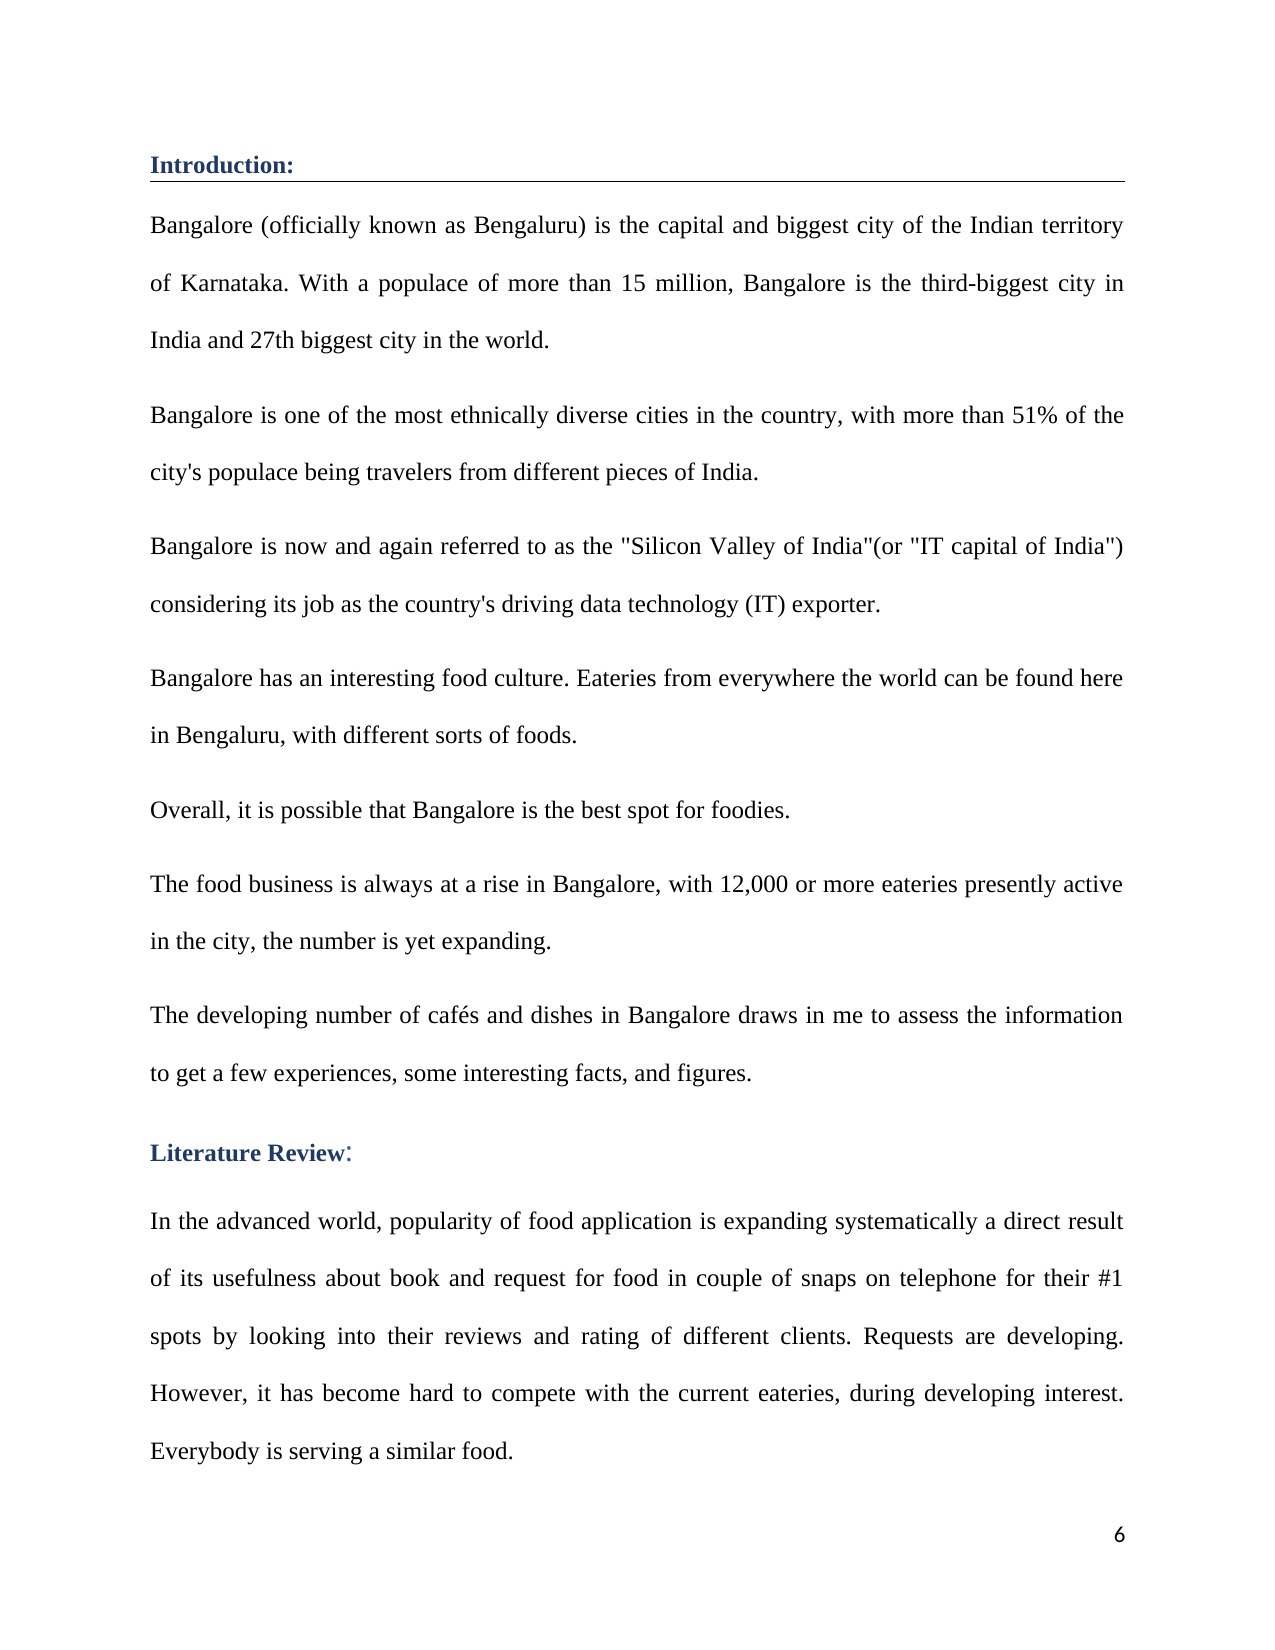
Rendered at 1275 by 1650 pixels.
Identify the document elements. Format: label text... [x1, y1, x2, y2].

text In the advanced world, popularity of food application is expanding systematically a direct result of its usefulness about book and request for food in couple of snaps on telephone for their #1 spots by looking into their reviews and rating of different clients. Requests are developing. However, it has become hard to compete with the current eateries, during developing interest. Everybody is serving a similar food. [150, 1206, 1125, 1465]
subtitle Introduction: [150, 150, 1125, 181]
text Bangalore is now and again referred to as the "Silicon Valley of India"(or "IT capital of India") considering its job as the country's driving data technology (IT) exporter. [150, 531, 1125, 618]
text Bangalore has an interesting food culture. Eateries from everywhere the world can be found here in Bengaluru, with different sorts of foods. [150, 663, 1125, 749]
text The developing number of cafés and dishes in Bangalore draws in me to assess the information to get a few experiences, some interesting facts, and figures. [150, 1001, 1125, 1087]
text Bangalore (officially known as Bengaluru) is the capital and biggest city of the Indian territory of Karnataka. With a populace of more than 15 million, Bangalore is the third-biggest city in India and 27th biggest city in the world. [150, 211, 1125, 354]
subtitle Literature Review: [150, 1132, 1125, 1169]
text The food business is always at a rise in Bangalore, with 12,000 or more eateries presently active in the city, the number is yet expanding. [150, 869, 1125, 955]
text Overall, it is possible that Bangalore is the best spot for foodies. [150, 795, 1125, 823]
text Bangalore is one of the most ethnically diverse cities in the country, with more than 51% of the city's populace being travelers from different pieces of India. [150, 400, 1125, 486]
